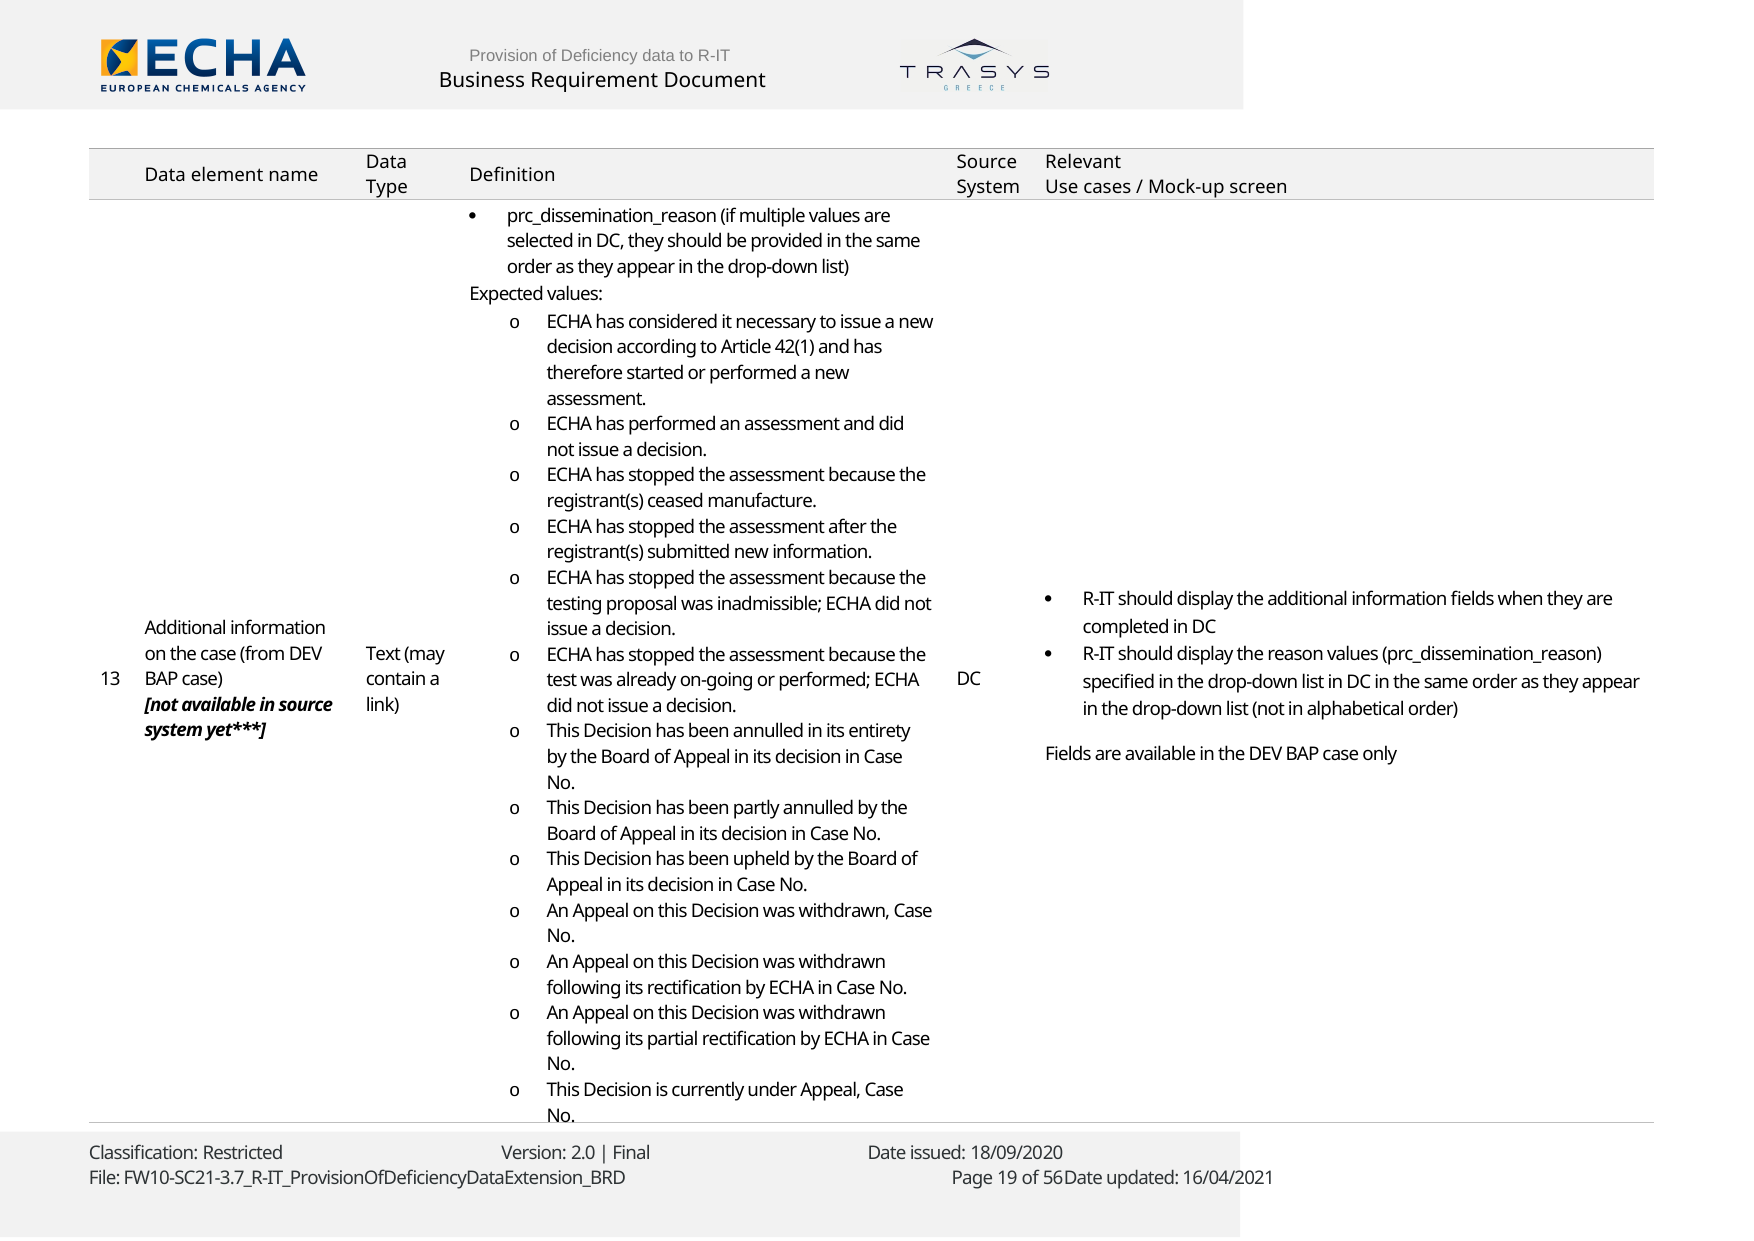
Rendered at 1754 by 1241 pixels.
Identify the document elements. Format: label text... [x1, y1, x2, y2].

table_header Definition [458, 149, 945, 199]
table_cell Additional information on the case (from DEV BAP case) [not available in source system yet***] [133, 200, 354, 1122]
table_cell Text (may contain a link) [354, 200, 458, 1122]
table_cell R-IT should display the additional information fields when they are completed in DC R-IT should display the reason values (prc_dissemination_reason) specified in the drop-down list in DC in the same order as they appear in the drop-down list (not in alphabetical order) Fields are available in the DEV BAP case only [1034, 200, 1654, 1122]
picture [100, 37, 307, 93]
table_header [89, 149, 133, 199]
table_header Source System [945, 149, 1034, 199]
table_header Data element name [133, 149, 354, 199]
table_cell prc_dissemination_reason (if multiple values are selected in DC, they should be provided in the same order as they appear in the drop-down list) Expected values: ECHA has considered it necessary to issue a new decision according to Article 42(1) and has therefore started or performed a new assessment. ECHA has performed an assessment and did not issue a decision. ECHA has stopped the assessment because the registrant(s) ceased manufacture. ECHA has stopped the assessment after the registrant(s) submitted new information. ECHA has stopped the assessment because the testing proposal was inadmissible; ECHA did not issue a decision. ECHA has stopped the assessment because the test was already on-going or performed; ECHA did not issue a decision. This Decision has been annulled in its entirety by the Board of Appeal in its decision in Case No. This Decision has been partly annulled by the Board of Appeal in its decision in Case No. This Decision has been upheld by the Board of Appeal in its decision in Case No. An Appeal on this Decision was withdrawn, Case No. An Appeal on this Decision was withdrawn following its rectification by ECHA in Case No. An Appeal on this Decision was withdrawn following its partial rectification by ECHA in Case No. This Decision is currently under Appeal, Case No. prc_dissemination_add_info [458, 200, 945, 1122]
table_header Relevant Use cases / Mock-up screen [1034, 149, 1654, 199]
picture [899, 38, 1050, 92]
table_header Data Type [354, 149, 458, 199]
table_cell 13 [89, 200, 133, 1122]
table_cell DC [945, 200, 1034, 1122]
